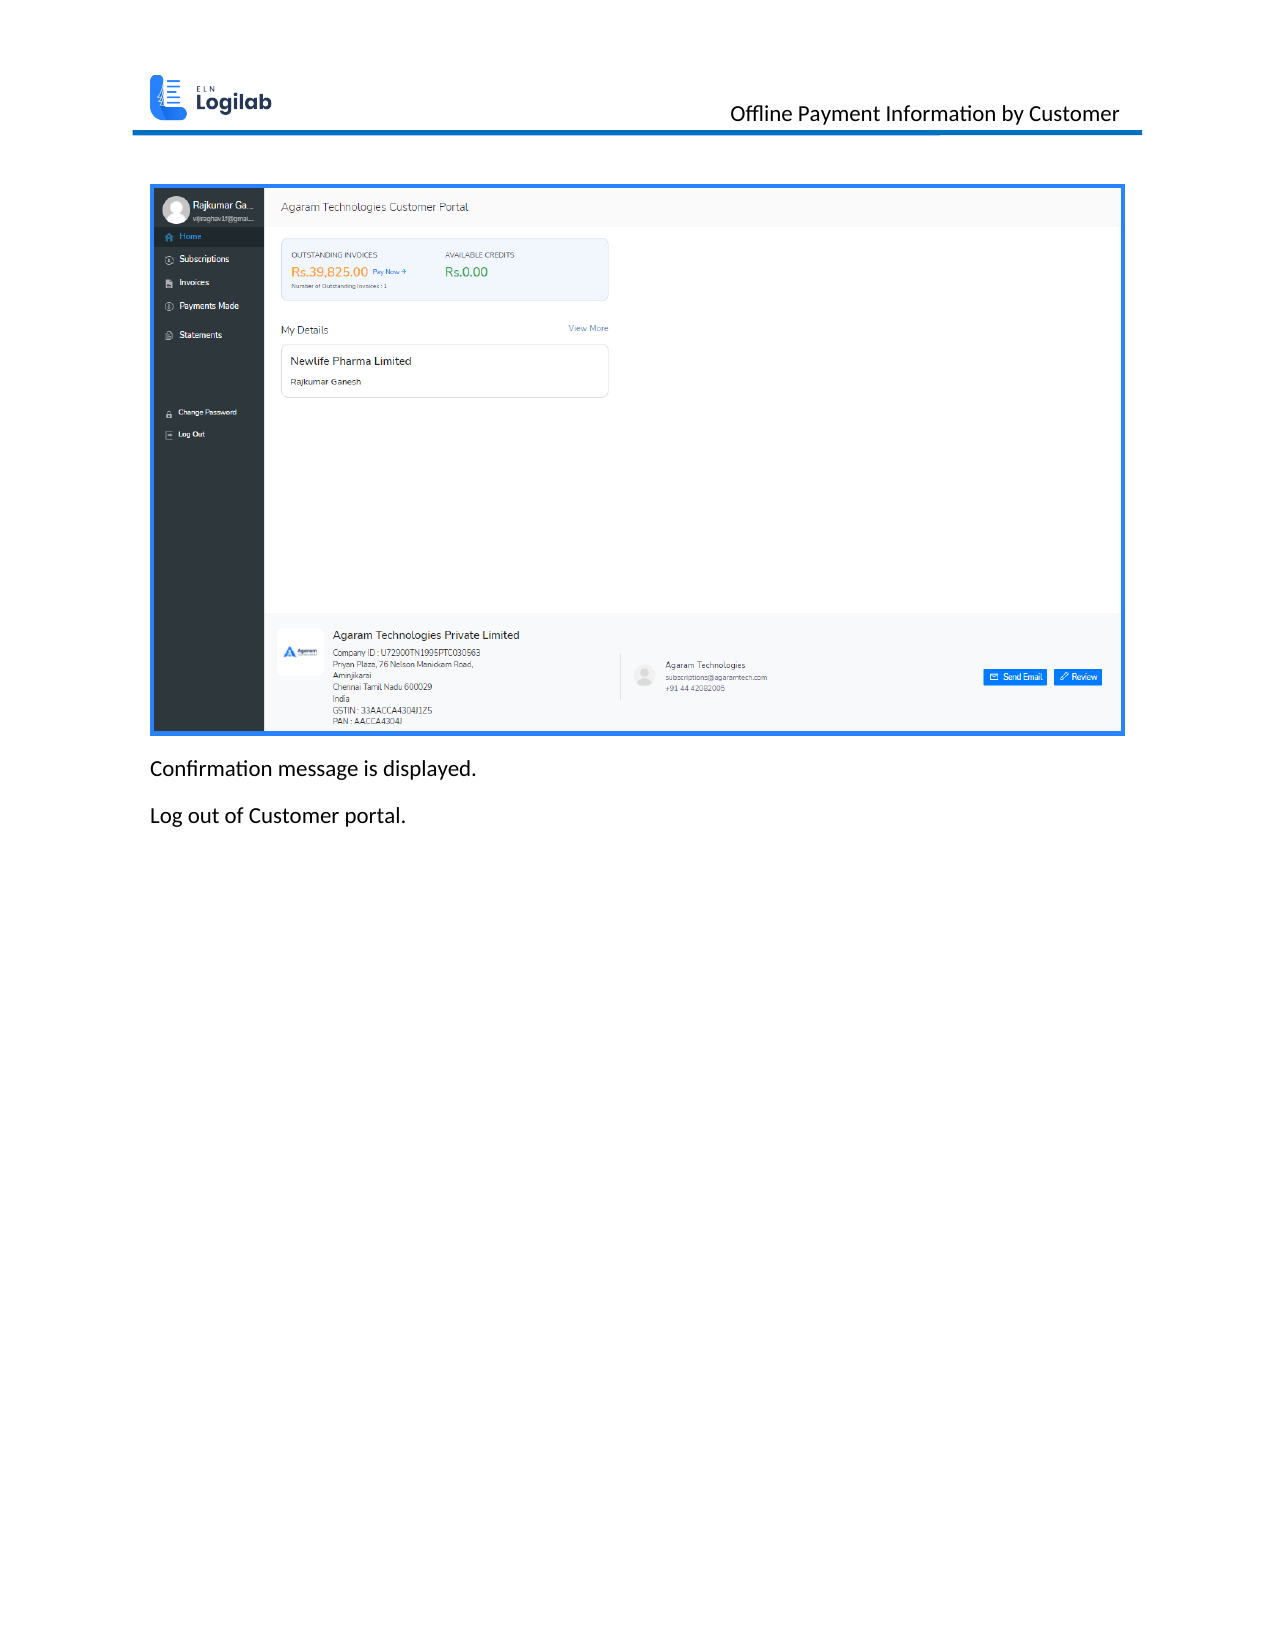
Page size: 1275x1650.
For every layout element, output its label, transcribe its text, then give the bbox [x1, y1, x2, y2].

picture [150, 75, 272, 122]
picture [154, 188, 1121, 731]
text Log out of Customer portal. [150, 801, 1125, 829]
text Confirmation message is displayed. [150, 754, 1125, 782]
